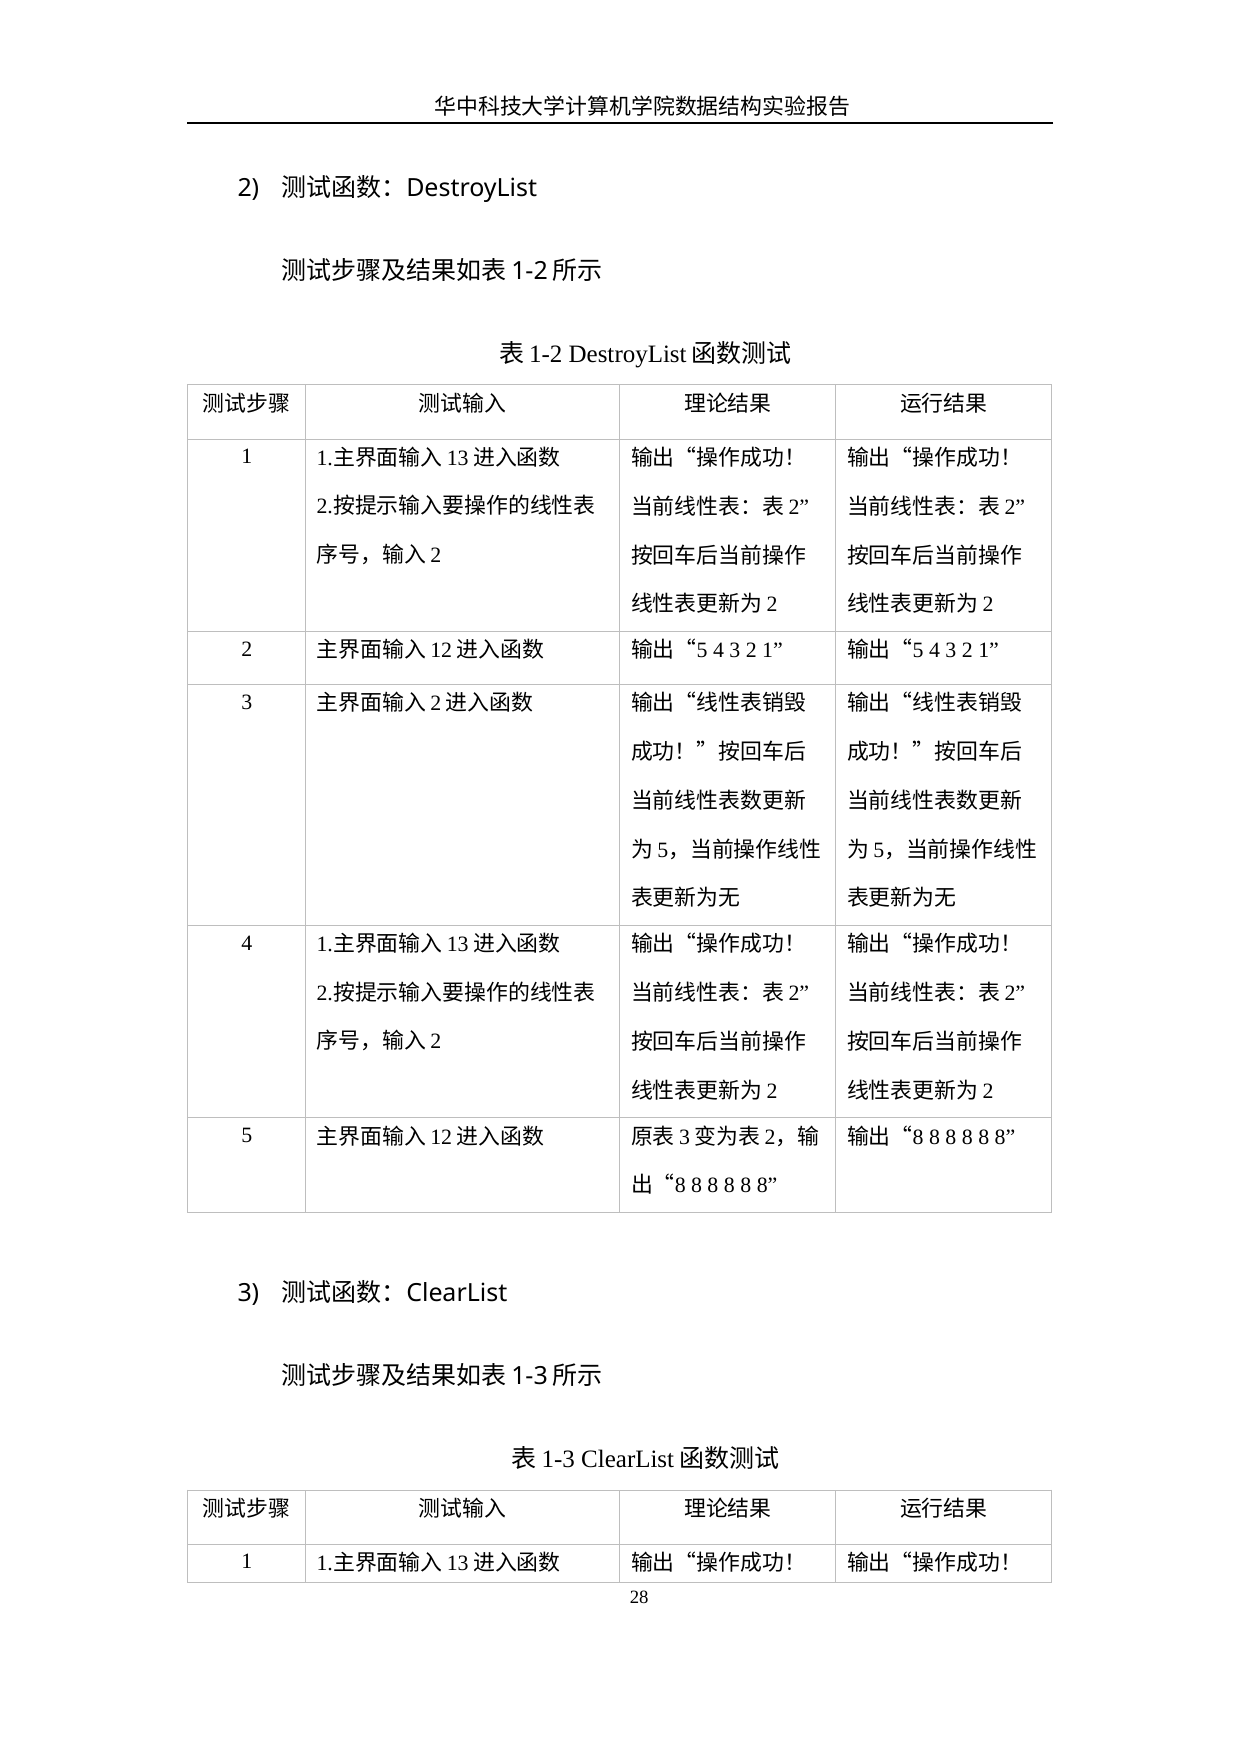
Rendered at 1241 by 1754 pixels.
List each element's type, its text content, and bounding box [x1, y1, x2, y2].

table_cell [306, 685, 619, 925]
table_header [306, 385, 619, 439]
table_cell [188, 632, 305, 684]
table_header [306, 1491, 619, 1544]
list 测试步骤及结果如表1-3所示 [281, 1341, 1053, 1406]
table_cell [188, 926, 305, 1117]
list 测试函数：ClearList [237, 1258, 1053, 1323]
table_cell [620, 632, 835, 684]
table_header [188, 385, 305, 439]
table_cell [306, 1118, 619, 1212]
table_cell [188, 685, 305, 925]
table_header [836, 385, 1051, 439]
list 测试函数：DestroyList [237, 153, 1053, 218]
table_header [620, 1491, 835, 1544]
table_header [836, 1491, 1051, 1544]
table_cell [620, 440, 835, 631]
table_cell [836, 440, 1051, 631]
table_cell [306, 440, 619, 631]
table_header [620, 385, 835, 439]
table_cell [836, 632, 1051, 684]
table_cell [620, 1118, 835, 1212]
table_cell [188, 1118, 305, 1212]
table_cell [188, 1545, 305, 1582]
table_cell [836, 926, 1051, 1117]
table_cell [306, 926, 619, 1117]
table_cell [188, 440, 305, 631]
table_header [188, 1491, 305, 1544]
text 表1-2 DestroyList函数测试 [187, 319, 1053, 384]
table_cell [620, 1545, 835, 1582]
text 表1-3 ClearList函数测试 [187, 1424, 1053, 1489]
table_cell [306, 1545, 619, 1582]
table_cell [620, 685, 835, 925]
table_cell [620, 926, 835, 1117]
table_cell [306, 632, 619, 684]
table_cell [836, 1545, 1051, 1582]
list 测试步骤及结果如表1-2所示 [281, 236, 1053, 301]
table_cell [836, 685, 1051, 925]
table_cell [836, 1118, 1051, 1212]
